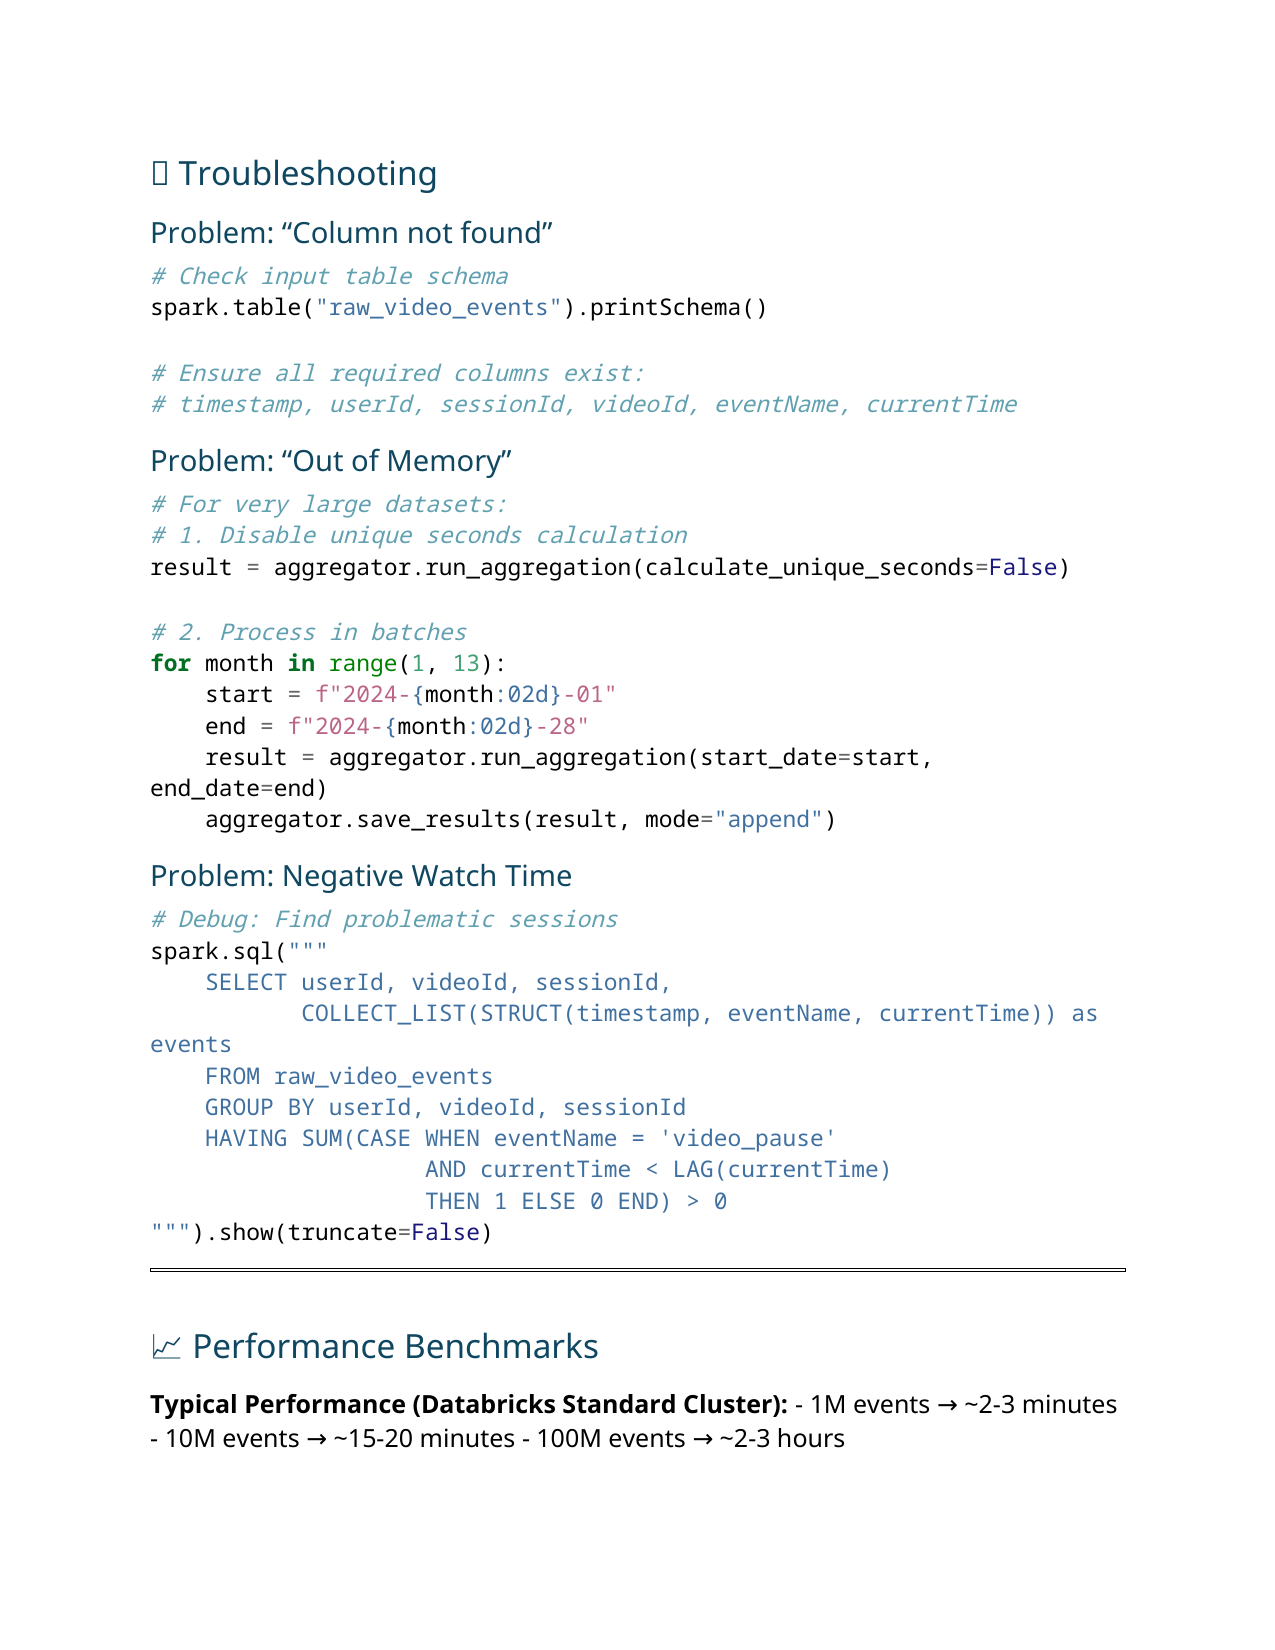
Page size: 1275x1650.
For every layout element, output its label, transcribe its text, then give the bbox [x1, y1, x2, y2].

subtitle Problem: Negative Watch Time [150, 855, 1125, 895]
subtitle Problem: “Out of Memory” [150, 440, 1125, 480]
text # Debug: Find problematic sessions spark.sql(""" SELECT userId, videoId, sessionId, COLLECT_LIST(STRUCT(timestamp, eventName, currentTime)) as events FROM raw_video_events GROUP BY userId, videoId, sessionId HAVING SUM(CASE WHEN eventName = 'video_pause' AND currentTime < LAG(currentTime) THEN 1 ELSE 0 END) > 0 """).show(truncate=False) [150, 903, 1125, 1247]
subtitle 🐛 Troubleshooting [150, 150, 1125, 195]
text # For very large datasets: # 1. Disable unique seconds calculation result = aggregator.run_aggregation(calculate_unique_seconds=False) # 2. Process in batches for month in range(1, 13): start = f"2024-{month:02d}-01" end = f"2024-{month:02d}-28" result = aggregator.run_aggregation(start_date=start, end_date=end) aggregator.save_results(result, mode="append") [150, 488, 1125, 834]
text Typical Performance (Databricks Standard Cluster): - 1M events → ~2-3 minutes - 10M events → ~15-20 minutes - 100M events → ~2-3 hours [150, 1387, 1125, 1455]
subtitle Problem: “Column not found” [150, 212, 1125, 252]
subtitle 📈 Performance Benchmarks [150, 1323, 1125, 1368]
text # Check input table schema spark.table("raw_video_events").printSchema() # Ensure all required columns exist: # timestamp, userId, sessionId, videoId, eventName, currentTime [150, 260, 1125, 419]
